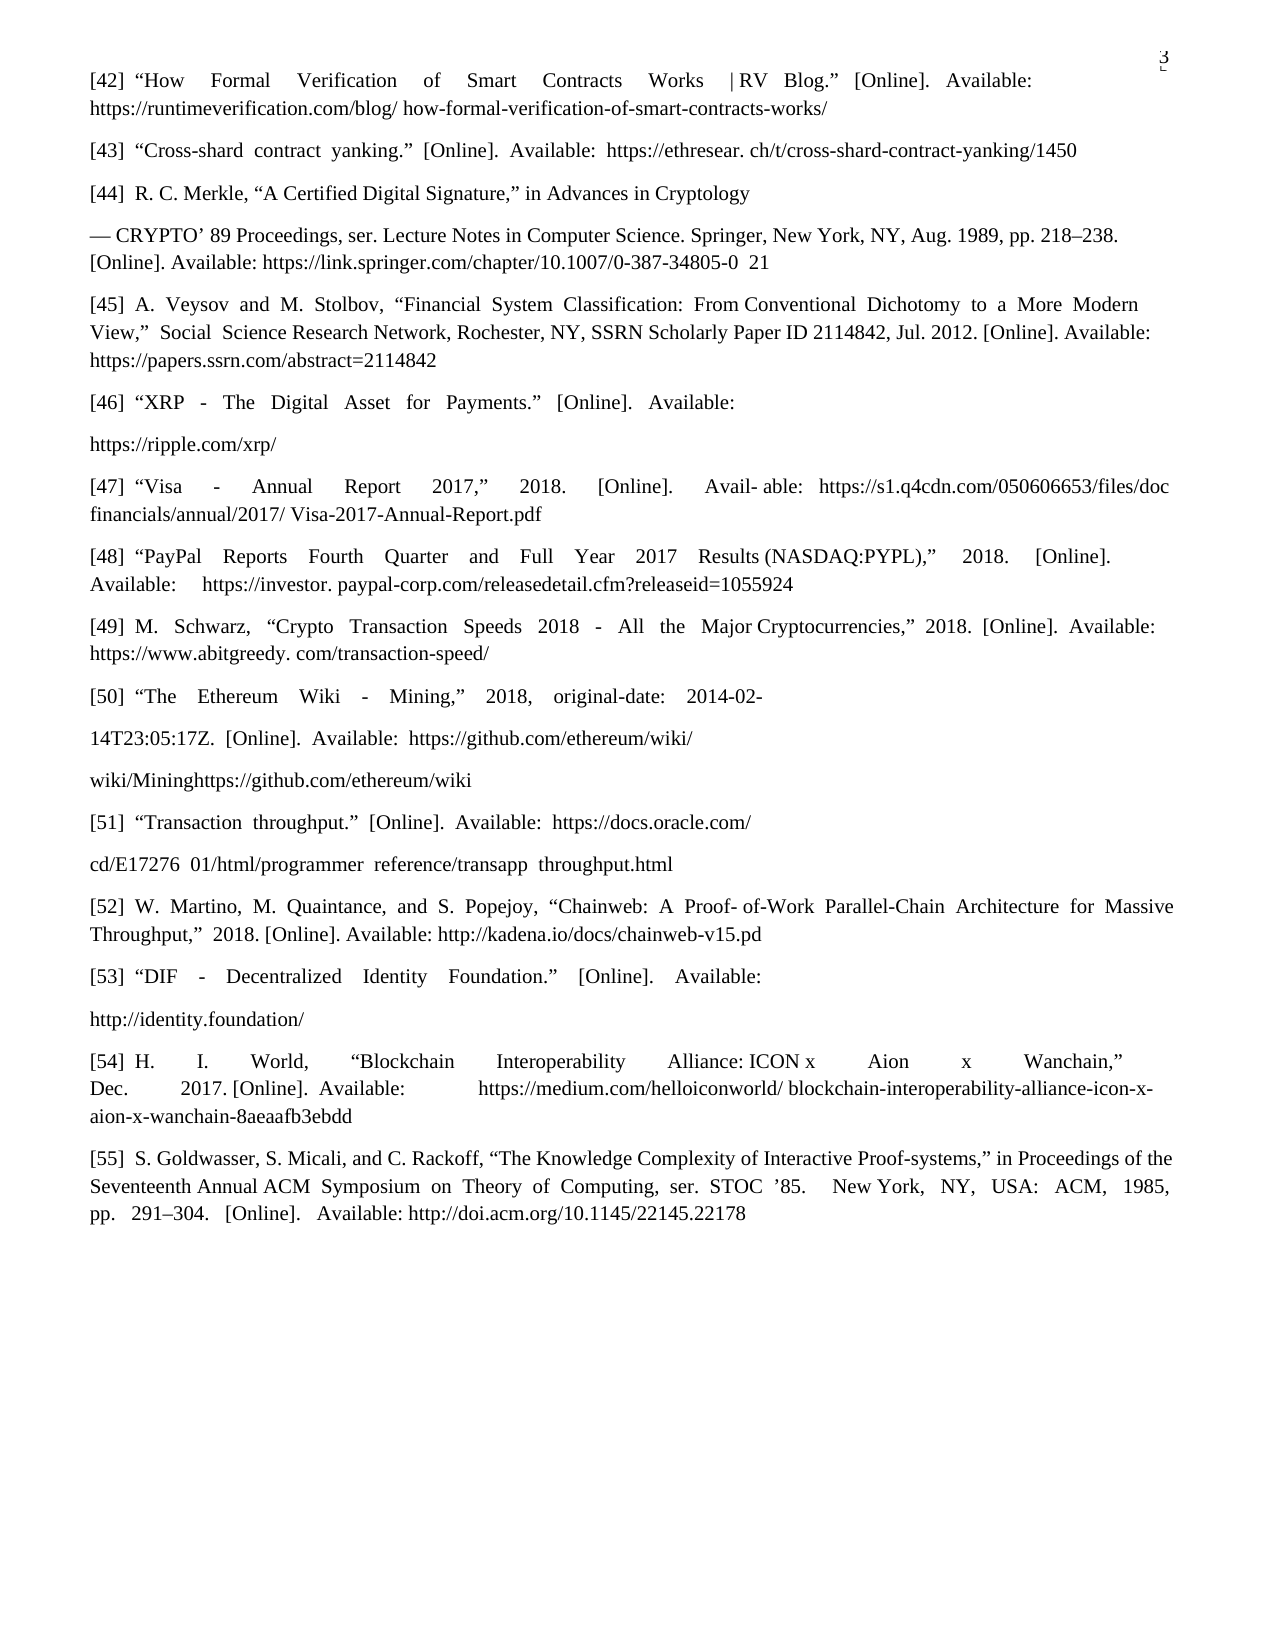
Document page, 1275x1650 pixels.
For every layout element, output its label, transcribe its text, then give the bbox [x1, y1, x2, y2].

text [51] “Transaction throughput.” [Online]. Available: https://docs.oracle.com/ [89, 810, 1185, 834]
text [55] S. Goldwasser, S. Micali, and C. Rackoff, “The Knowledge Complexity of Interactive Proof-systems,” in Proceedings of the Seventeenth Annual ACM Symposium on Theory of Computing, ser. STOC ’85. New York, NY, USA: ACM, 1985, pp. 291–304. [Online]. Available: http://doi.acm.org/10.1145/22145.22178 [89, 1146, 1185, 1225]
text https://ripple.com/xrp/ [89, 432, 1185, 456]
text [52] W. Martino, M. Quaintance, and S. Popejoy, “Chainweb: A Proof- of-Work Parallel-Chain Architecture for Massive Throughput,” 2018. [Online]. Available: http://kadena.io/docs/chainweb-v15.pd [89, 894, 1185, 946]
text cd/E17276 01/html/programmer reference/transapp throughput.html [89, 852, 1185, 876]
text [43] “Cross-shard contract yanking.” [Online]. Available: https://ethresear. ch/t/cross-shard-contract-yanking/1450 [89, 138, 1185, 162]
text [46] “XRP - The Digital Asset for Payments.” [Online]. Available: [89, 390, 1185, 414]
text [44] R. C. Merkle, “A Certified Digital Signature,” in Advances in Cryptology [89, 180, 1185, 204]
text — CRYPTO’ 89 Proceedings, ser. Lecture Notes in Computer Science. Springer, New York, NY, Aug. 1989, pp. 218–238. [Online]. Available: https://link.springer.com/chapter/10.1007/0-387-34805-0 21 [89, 223, 1185, 274]
text [42] “How Formal Verification of Smart Contracts Works | RV Blog.” [Online]. Available: https://runtimeverification.com/blog/ how-formal-verification-of-smart-contracts-works/ [89, 68, 1185, 120]
text [48] “PayPal Reports Fourth Quarter and Full Year 2017 Results (NASDAQ:PYPL),” 2018. [Online]. Available: https://investor. paypal-corp.com/releasedetail.cfm?releaseid=1055924 [89, 544, 1185, 596]
text wiki/Mininghttps://github.com/ethereum/wiki [89, 768, 1185, 792]
text [54] H. I. World, “Blockchain Interoperability Alliance: ICON x Aion x Wanchain,” Dec. 2017. [Online]. Available: https://medium.com/helloiconworld/ blockchain-interoperability-alliance-icon-x-aion-x-wanchain-8aeaafb3ebdd [89, 1049, 1185, 1128]
text 14T23:05:17Z. [Online]. Available: https://github.com/ethereum/wiki/ [89, 726, 1185, 750]
text [45] A. Veysov and M. Stolbov, “Financial System Classification: From Conventional Dichotomy to a More Modern View,” Social Science Research Network, Rochester, NY, SSRN Scholarly Paper ID 2114842, Jul. 2012. [Online]. Available: https://papers.ssrn.com/abstract=2114842 [89, 292, 1185, 372]
text http://identity.foundation/ [89, 1006, 1185, 1031]
text [49] M. Schwarz, “Crypto Transaction Speeds 2018 - All the Major Cryptocurrencies,” 2018. [Online]. Available: https://www.abitgreedy. com/transaction-speed/ [89, 614, 1185, 665]
text [47] “Visa - Annual Report 2017,” 2018. [Online]. Avail- able: https://s1.q4cdn.com/050606653/files/doc financials/annual/2017/ Visa-2017-Annual-Report.pdf [89, 474, 1185, 526]
text [53] “DIF - Decentralized Identity Foundation.” [Online]. Available: [89, 964, 1185, 988]
text [50] “The Ethereum Wiki - Mining,” 2018, original-date: 2014-02- [89, 683, 1185, 708]
